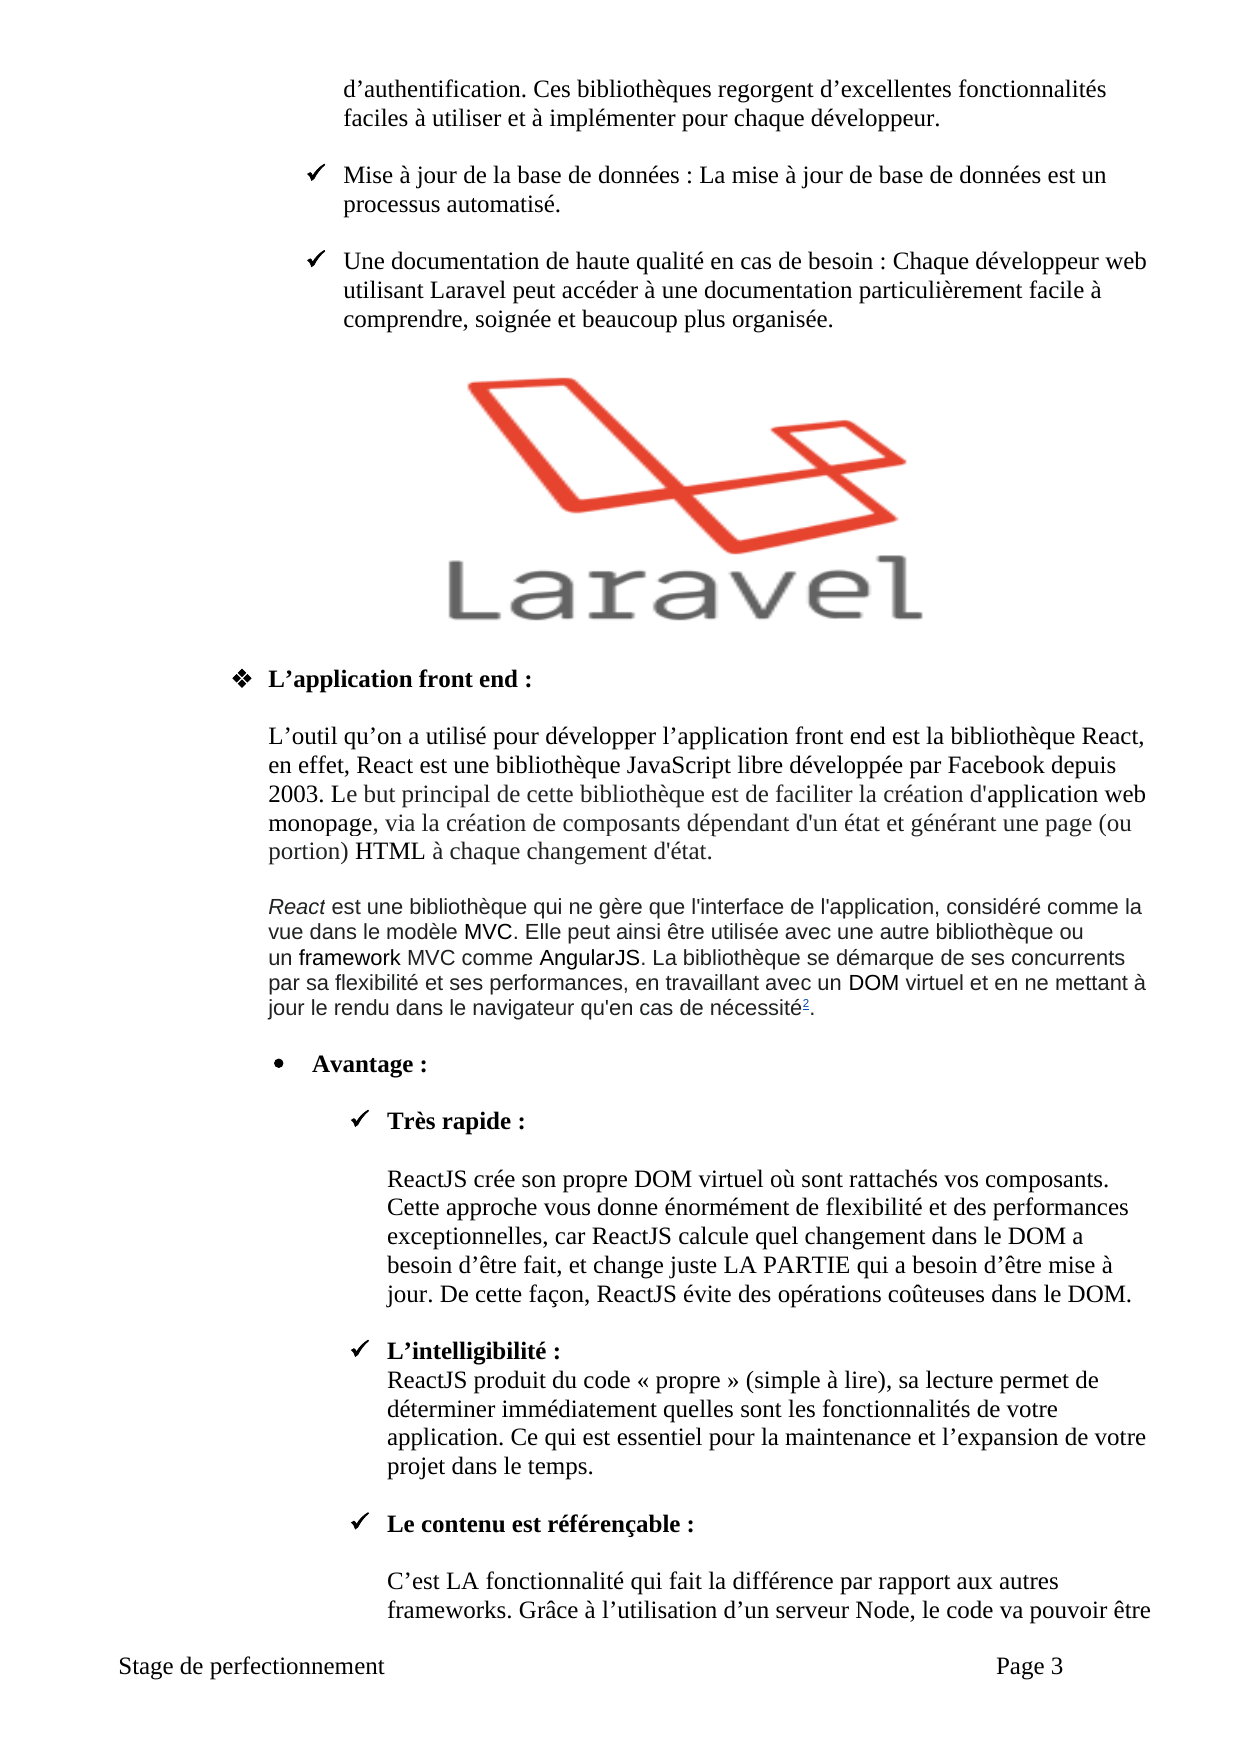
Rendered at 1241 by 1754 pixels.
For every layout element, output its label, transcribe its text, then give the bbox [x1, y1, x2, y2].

list Une documentation de haute qualité en cas de besoin : Chaque développeur web utilisant Laravel peut accéder à une documentation particulièrement facile à comprendre, soignée et beaucoup plus organisée. [306, 246, 1152, 333]
list ReactJS produit du code « propre » (simple à lire), sa lecture permet de déterminer immédiatement quelles sont les fonctionnalités de votre application. Ce qui est essentiel pour la maintenance et l’expansion de votre projet dans le temps. [387, 1365, 1152, 1480]
list L’outil qu’on a utilisé pour développer l’application front end est la bibliothèque React, en effet, React est une bibliothèque JavaScript libre développée par Facebook depuis 2003. Le but principal de cette bibliothèque est de faciliter la création d'application web monopage, via la création de composants dépendant d'un état et générant une page (ou portion) HTML à chaque changement d'état. [268, 721, 1152, 865]
list Très rapide : [349, 1106, 1152, 1135]
list L’intelligibilité : [349, 1336, 1152, 1365]
list Avantage : [274, 1049, 1152, 1077]
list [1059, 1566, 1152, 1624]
list Mise à jour de la base de données : La mise à jour de base de données est un processus automatisé. [306, 160, 1152, 218]
list Le contenu est référençable : [349, 1509, 1152, 1537]
list React est une bibliothèque qui ne gère que l'interface de l'application, considéré comme la vue dans le modèle MVC. Elle peut ainsi être utilisée avec une autre bibliothèque ou un framework MVC comme AngularJS. La bibliothèque se démarque de ses concurrents par sa flexibilité et ses performances, en travaillant avec un DOM virtuel et en ne mettant à jour le rendu dans le navigateur qu'en cas de nécessité2. [815, 894, 1152, 1020]
list L’application front end : [231, 664, 1152, 693]
picture [418, 361, 955, 636]
list ReactJS crée son propre DOM virtuel où sont rattachés vos composants. Cette approche vous donne énormément de flexibilité et des performances exceptionnelles, car ReactJS calcule quel changement dans le DOM a besoin d’être fait, et change juste LA PARTIE qui a besoin d’être mise à jour. De cette façon, ReactJS évite des opérations coûteuses dans le DOM. [387, 1164, 1152, 1307]
